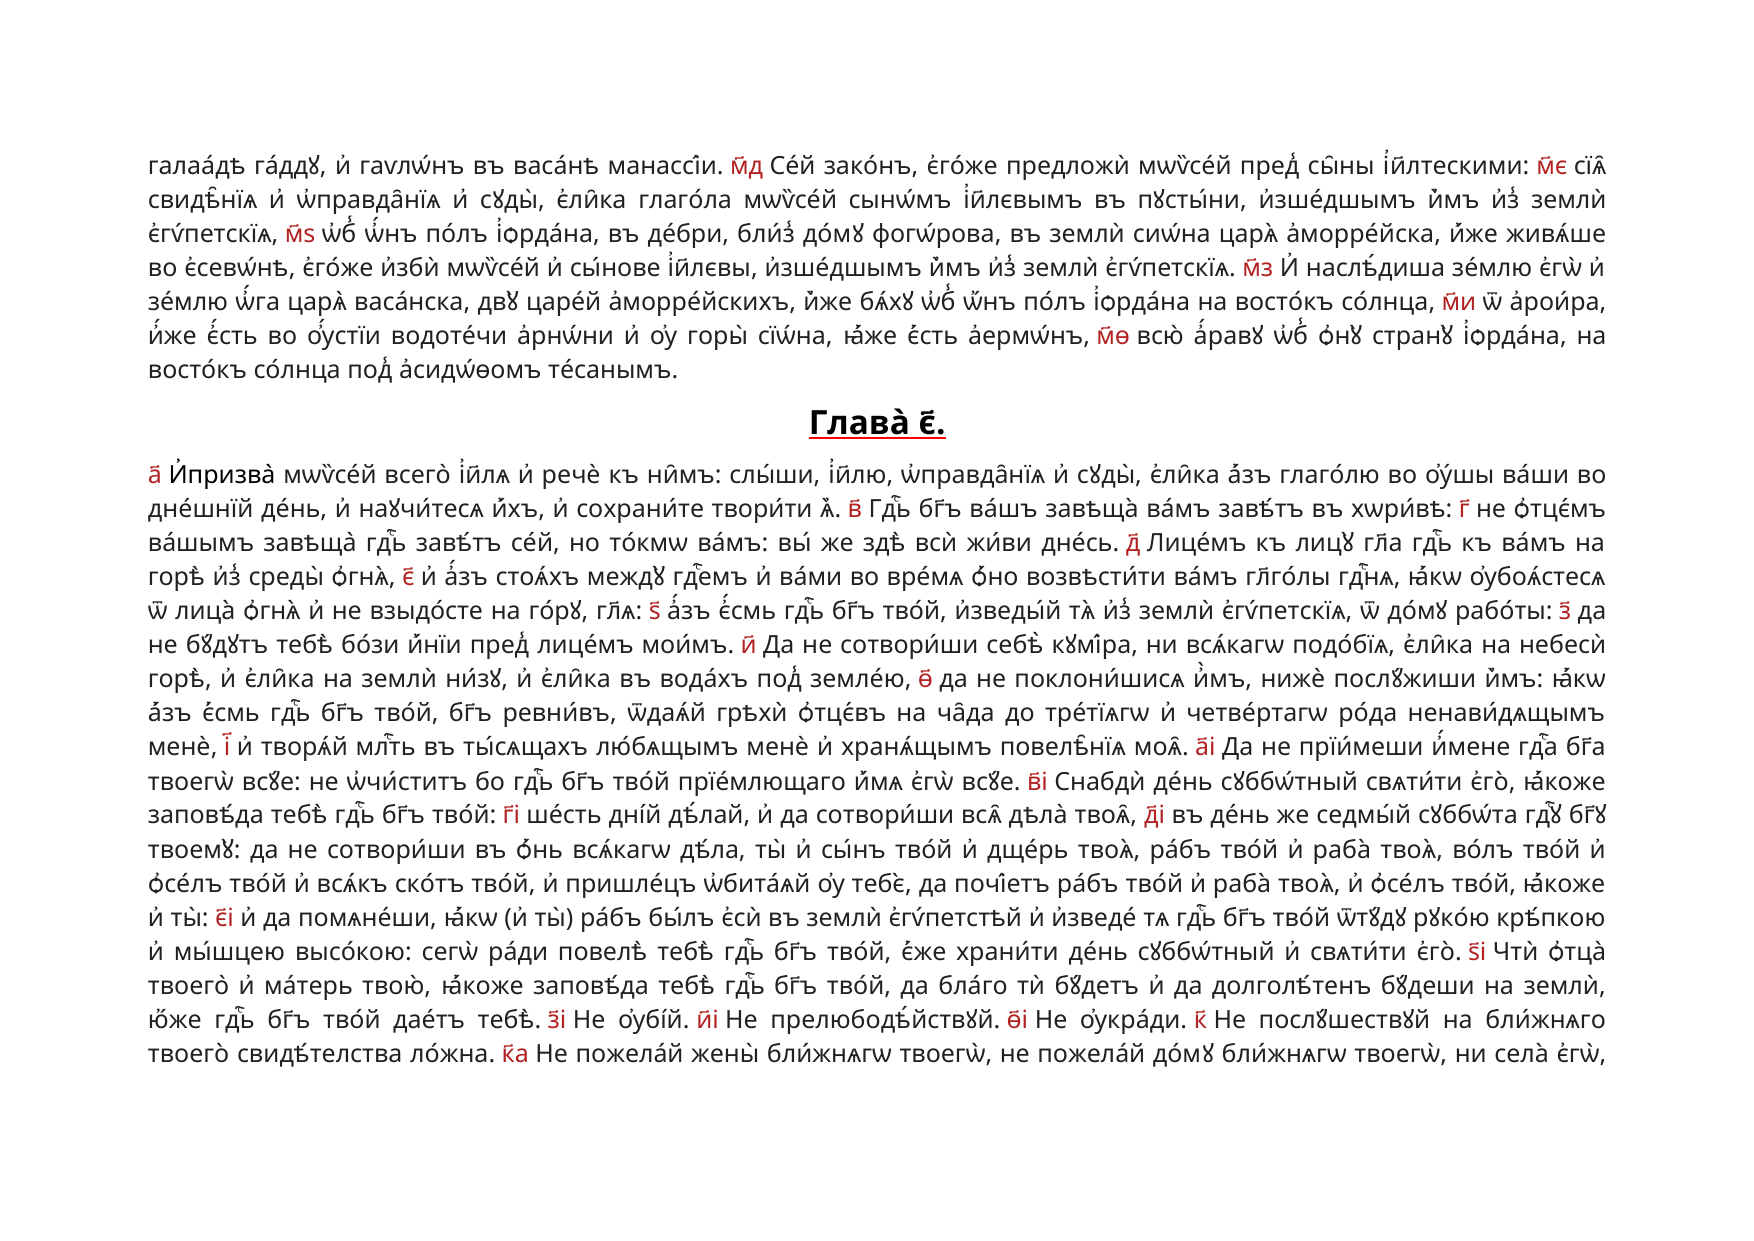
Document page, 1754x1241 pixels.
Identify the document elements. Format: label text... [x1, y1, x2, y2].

subtitle Глава̀ є҃. [148, 399, 1606, 444]
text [148, 457, 1606, 1070]
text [148, 148, 1606, 386]
